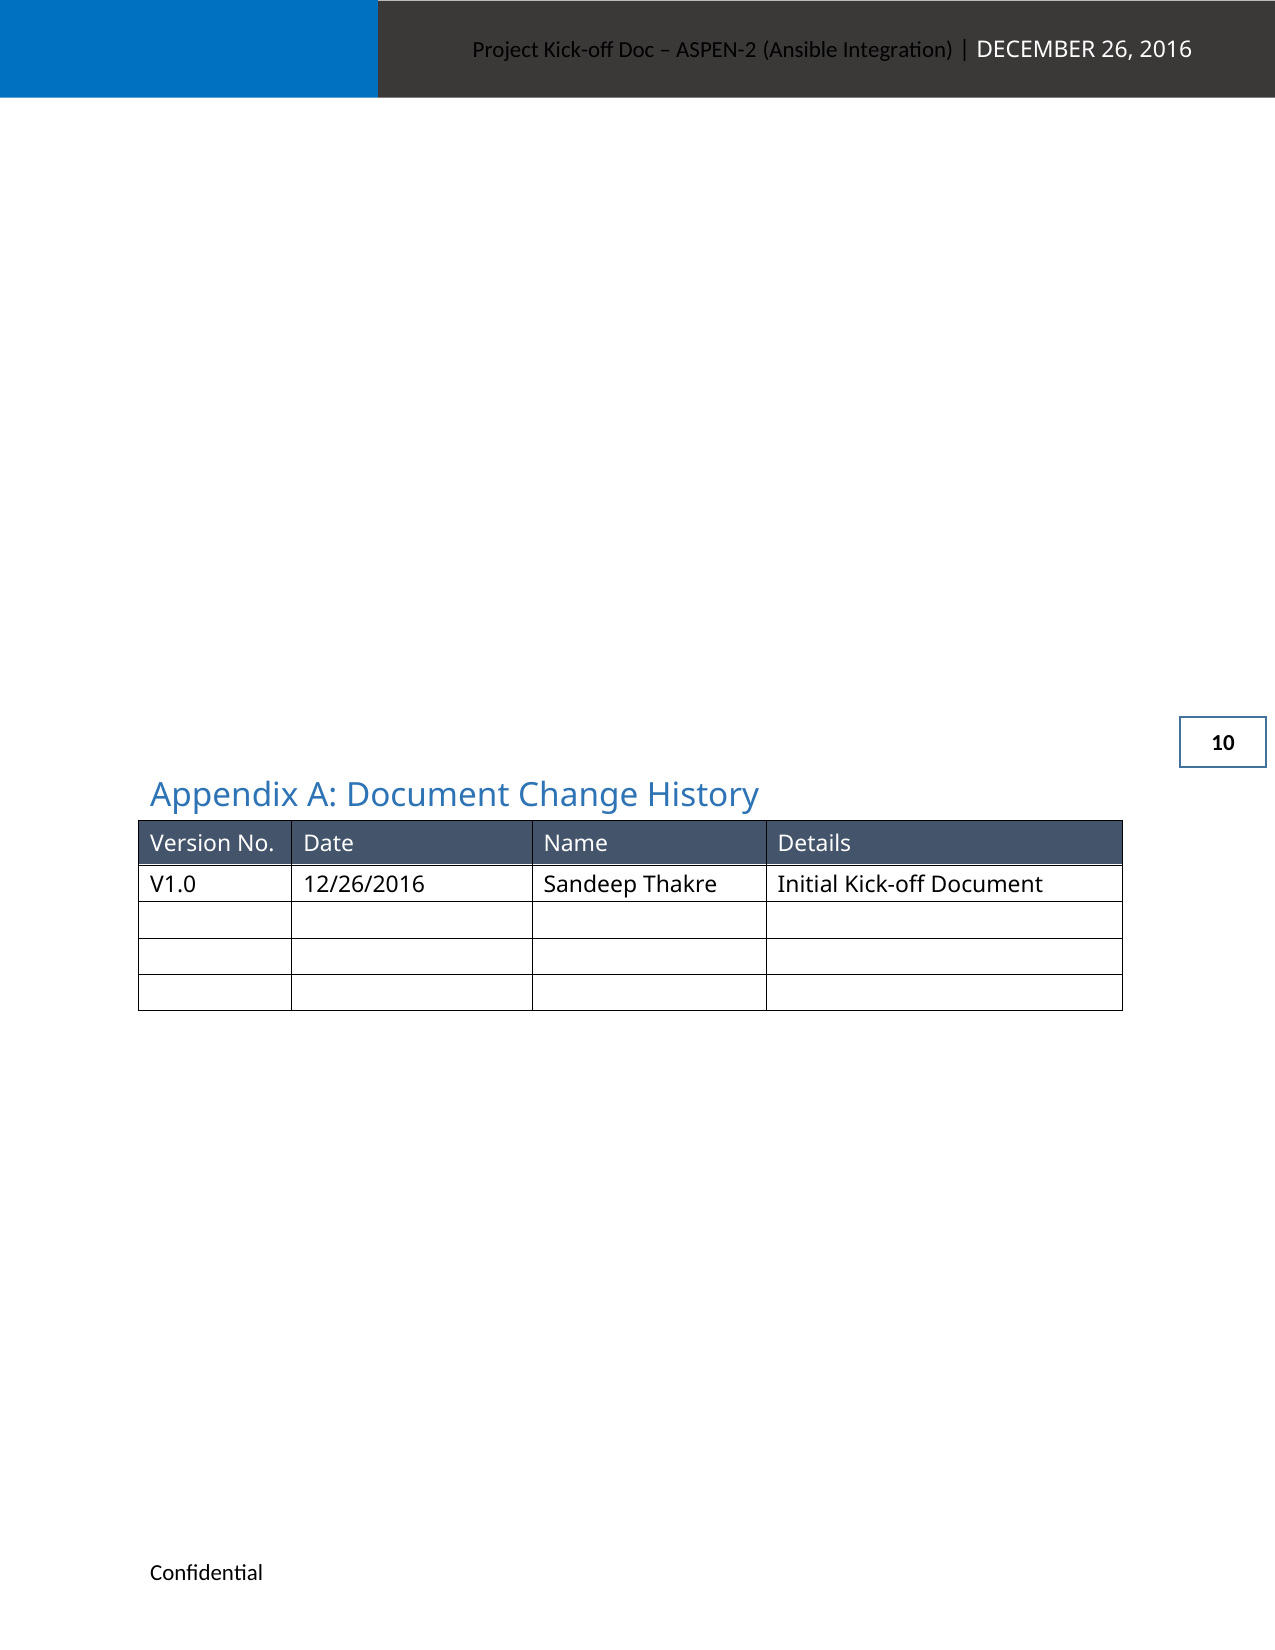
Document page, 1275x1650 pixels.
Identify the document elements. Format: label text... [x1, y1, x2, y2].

table_cell [533, 975, 766, 1010]
table_cell [139, 902, 291, 937]
subtitle Appendix A: Document Change History [150, 771, 1125, 816]
table_cell [533, 902, 766, 937]
table_header Details [767, 821, 1122, 864]
table_cell [767, 902, 1122, 937]
table_header Name [533, 821, 766, 864]
table_cell [533, 939, 766, 974]
table_cell [292, 939, 532, 974]
table_cell Sandeep Thakre [533, 866, 766, 901]
table_cell Initial Kick-off Document [767, 866, 1122, 901]
table_cell [767, 939, 1122, 974]
table_cell [139, 939, 291, 974]
table_cell V1.0 [139, 866, 291, 901]
table_cell [139, 975, 291, 1010]
table_cell [292, 975, 532, 1010]
table_cell 12/26/2016 [292, 866, 532, 901]
table_cell [767, 975, 1122, 1010]
table_cell [292, 902, 532, 937]
table_header Version No. [139, 821, 291, 864]
table_header Date [292, 821, 532, 864]
